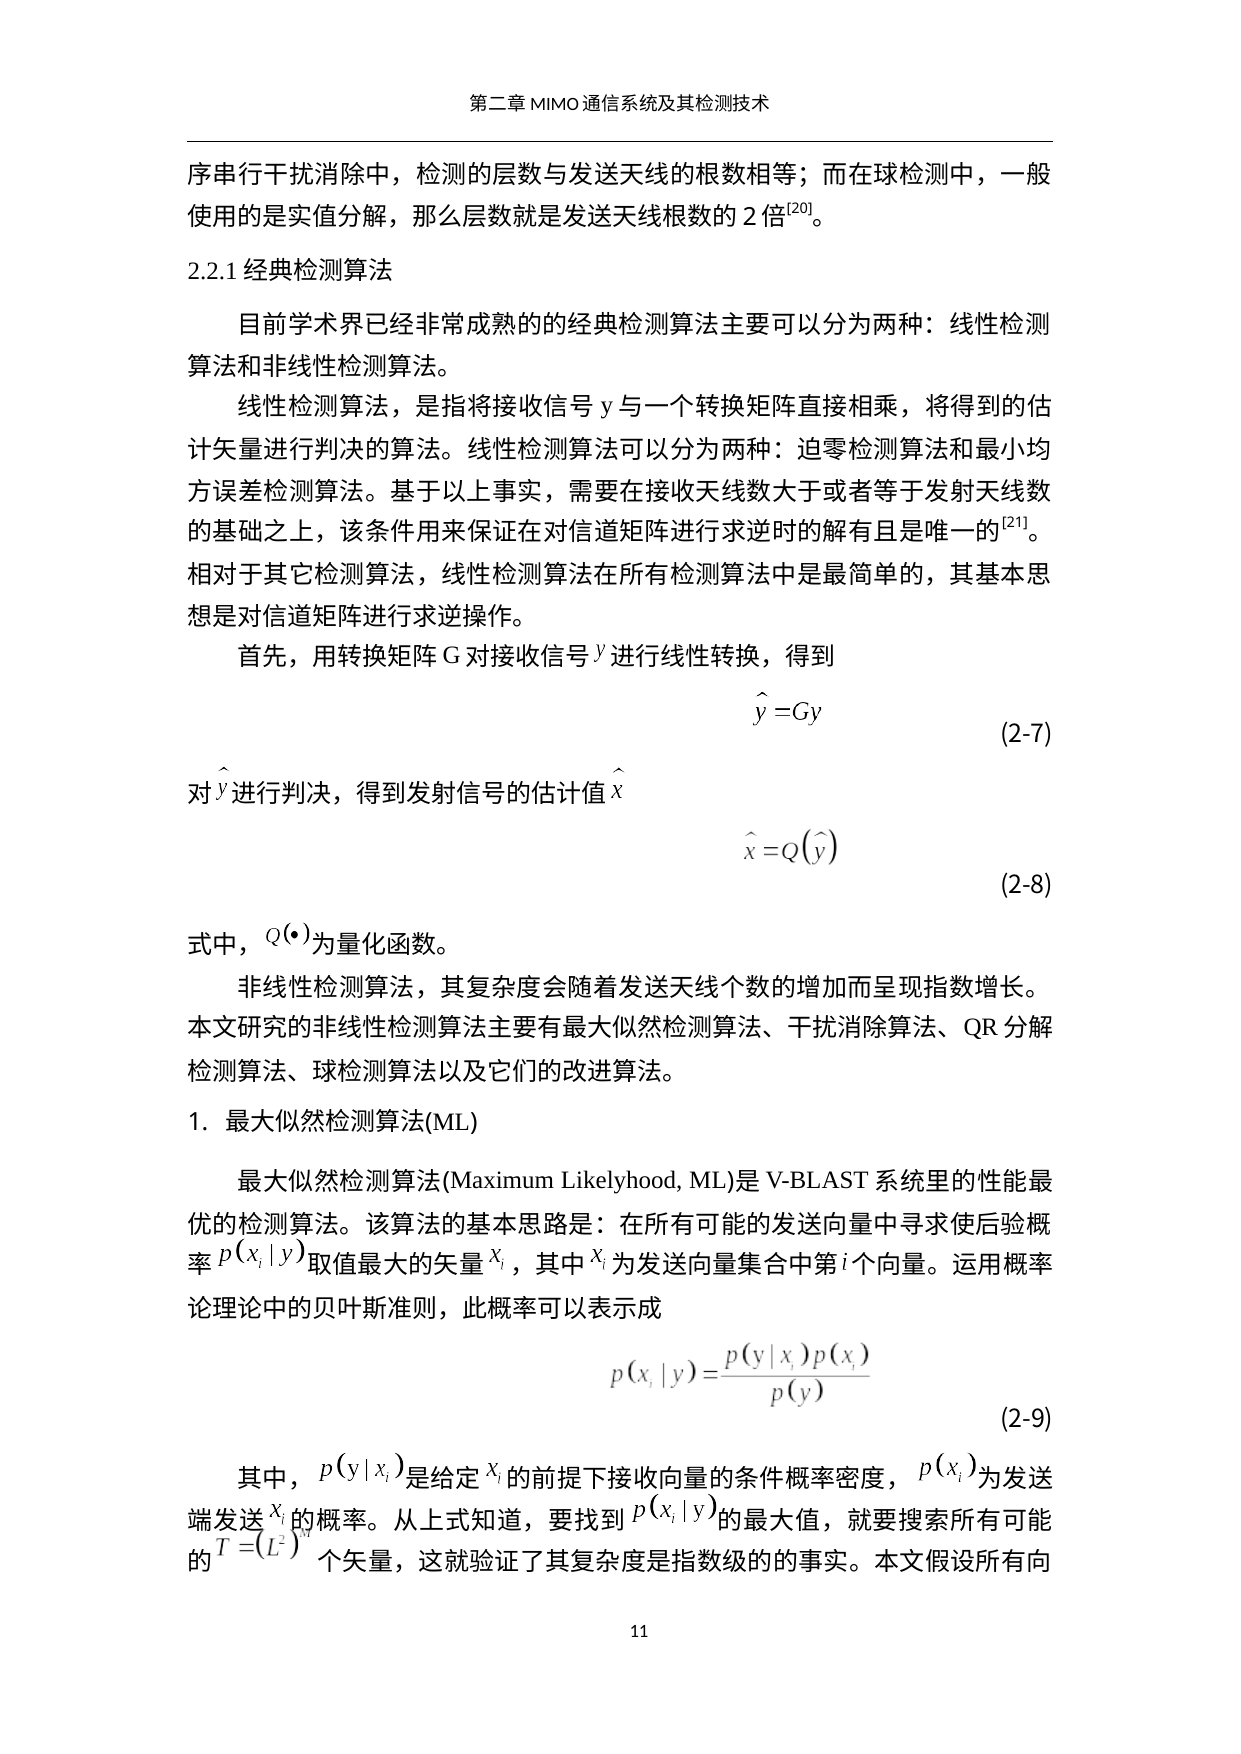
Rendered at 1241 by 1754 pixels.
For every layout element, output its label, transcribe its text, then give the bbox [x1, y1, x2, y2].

text (2-9) [187, 1338, 1053, 1434]
text (2-7) [187, 687, 1053, 749]
subtitle 2.2.1 经典检测算法 [187, 246, 1053, 287]
text (2-8) [187, 825, 1053, 900]
text 其中，是给定的前提下接收向量的条件概率密度，为发送端发送的概率。从上式知道，要找到的最大值，就要搜索所有可能的个矢量，这就验证了其复杂度是指数级的的事实。本文假设所有向量的发送概率都相等，即，那么求解上式的最大值就等价于求解先验概率的最大值[22]。 [187, 1456, 1053, 1581]
text 对进行判决，得到发射信号的估计值 [187, 771, 1053, 812]
text 首先，用转换矩阵G对接收信号进行线性转换，得到 [187, 633, 1053, 675]
text 式中，为量化函数。 [187, 922, 1053, 963]
list 最大似然检测算法(ML) [187, 1101, 1053, 1137]
text 线性检测算法，是指将接收信号y与一个转换矩阵直接相乘，将得到的估计矢量进行判决的算法。线性检测算法可以分为两种：迫零检测算法和最小均方误差检测算法。基于以上事实，需要在接收天线数大于或者等于发射天线数的基础之上，该条件用来保证在对信道矩阵进行求逆时的解有且是唯一的[21]。相对于其它检测算法，线性检测算法在所有检测算法中是最简单的，其基本思想是对信道矩阵进行求逆操作。 [187, 383, 1053, 633]
text 非线性检测算法，其复杂度会随着发送天线个数的增加而呈现指数增长。本文研究的非线性检测算法主要有最大似然检测算法、干扰消除算法、QR分解检测算法、球检测算法以及它们的改进算法。 [187, 963, 1053, 1088]
text 最大似然检测算法(Maximum Likelyhood, ML)是V-BLAST系统里的性能最优的检测算法。该算法的基本思路是：在所有可能的发送向量中寻求使后验概率取值最大的矢量，其中为发送向量集合中第个向量。运用概率论理论中的贝叶斯准则，此概率可以表示成 [187, 1159, 1053, 1326]
text 目前学术界已经非常成熟的的经典检测算法主要可以分为两种：线性检测算法和非线性检测算法。 [187, 300, 1053, 383]
